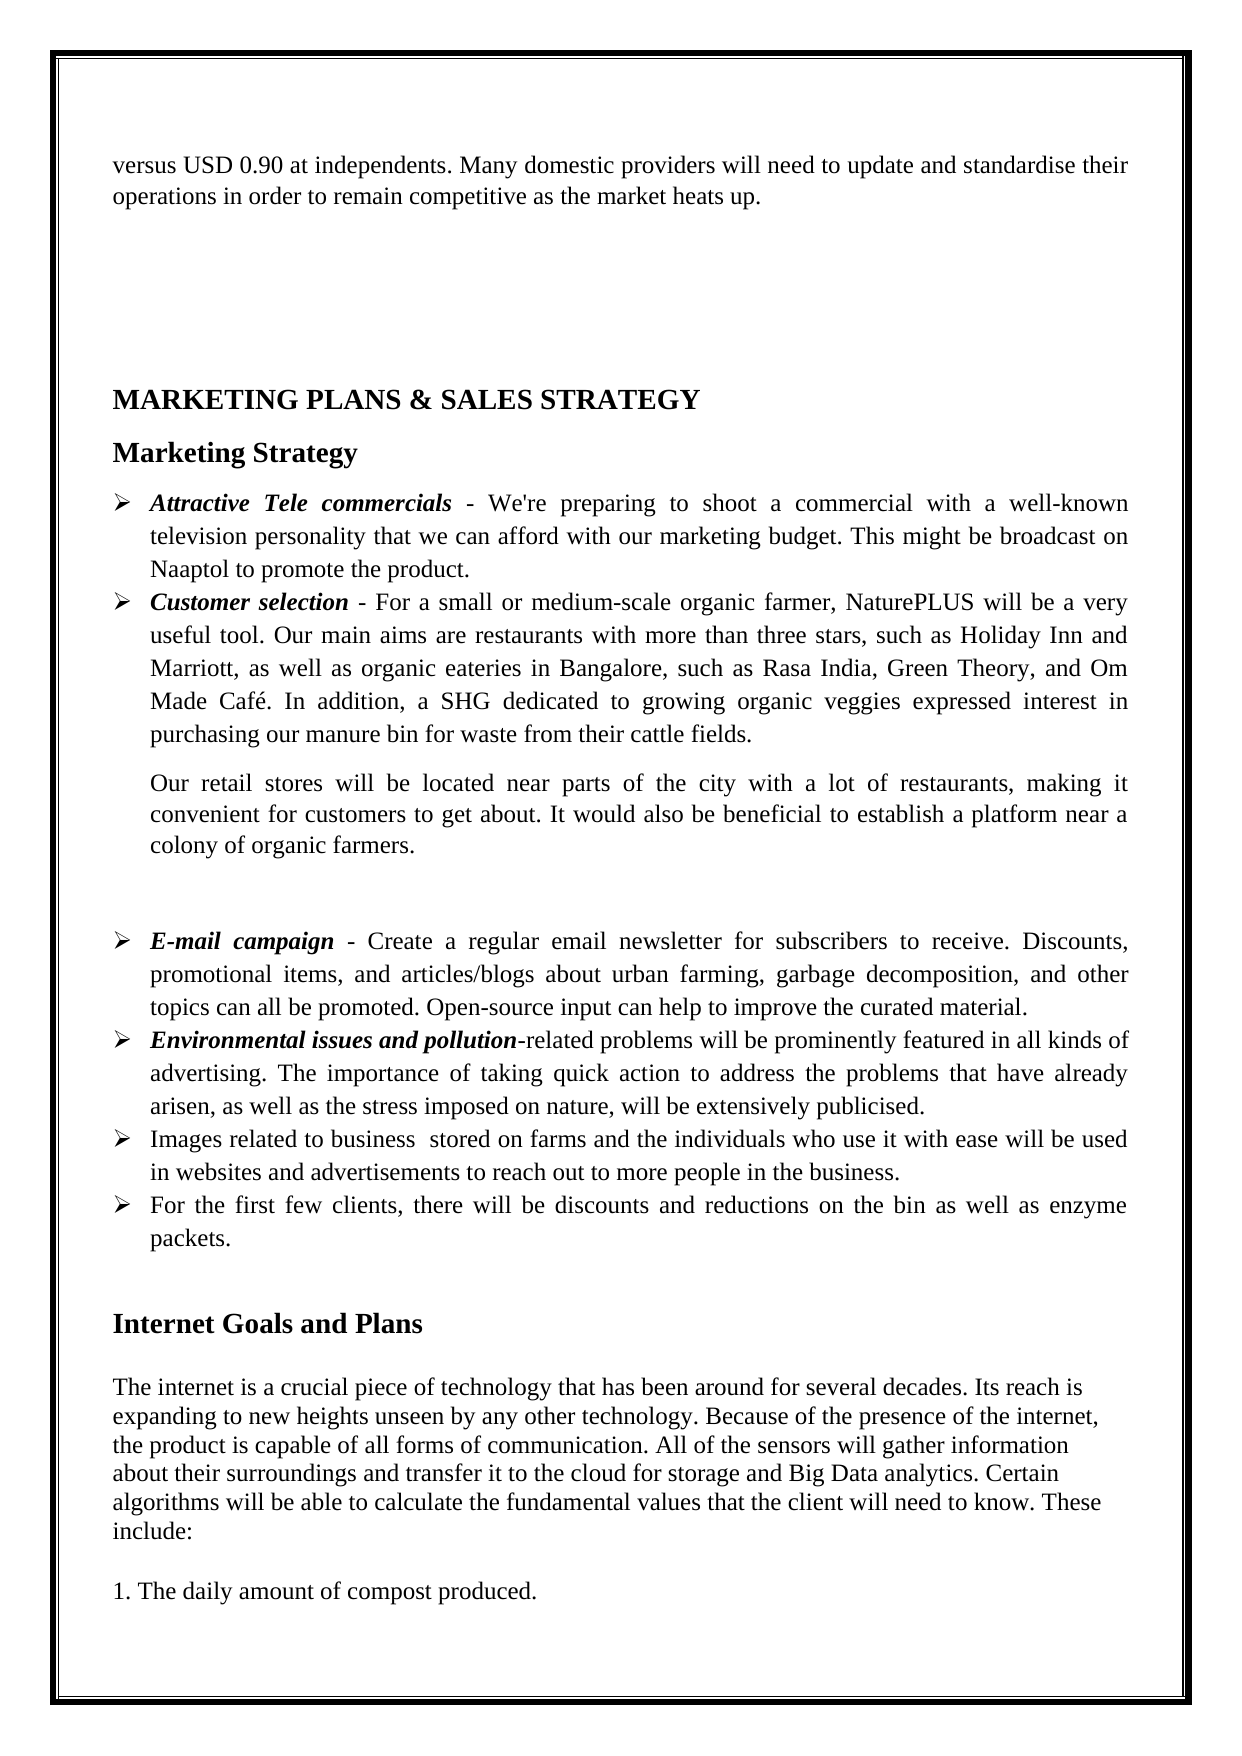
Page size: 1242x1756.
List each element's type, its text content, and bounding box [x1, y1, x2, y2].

text The internet is a crucial piece of technology that has been around for several decades. Its reach is expanding to new heights unseen by any other technology. Because of the presence of the internet, the product is capable of all forms of communication. All of the sensors will gather information about their surroundings and transfer it to the cloud for storage and Big Data analytics. Certain algorithms will be able to calculate the fundamental values that the client will need to know. These include: [112, 1372, 1129, 1545]
text MARKETING PLANS & SALES STRATEGY [112, 382, 1129, 416]
text Marketing Strategy [112, 435, 1129, 468]
text 1. The daily amount of compost produced. [112, 1576, 1129, 1604]
list For the first few clients, there will be discounts and reductions on the bin as well as enzyme packets. [112, 1190, 1129, 1252]
list Environmental issues and pollution-related problems will be prominently featured in all kinds of advertising. The importance of taking quick action to address the problems that have already arisen, as well as the stress imposed on nature, will be extensively publicised. [112, 1025, 1129, 1120]
text Our retail stores will be located near parts of the city with a lot of restaurants, making it convenient for customers to get about. It would also be beneficial to establish a platform near a colony of organic farmers. [150, 768, 1129, 859]
list E-mail campaign - Create a regular email newsletter for subscribers to receive. Discounts, promotional items, and articles/blogs about urban farming, garbage decomposition, and other topics can all be promoted. Open-source input can help to improve the curated material. [112, 926, 1129, 1021]
list Images related to business stored on farms and the individuals who use it with ease will be used in websites and advertisements to reach out to more people in the business. [112, 1124, 1129, 1186]
list Customer selection - For a small or medium-scale organic farmer, NaturePLUS will be a very useful tool. Our main aims are restaurants with more than three stars, such as Holiday Inn and Marriott, as well as organic eateries in Bangalore, such as Rasa India, Green Theory, and Om Made Café. In addition, a SHG dedicated to growing organic veggies expressed interest in purchasing our manure bin for waste from their cattle fields. [112, 587, 1129, 748]
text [112, 150, 1129, 210]
list Attractive Tele commercials - We're preparing to shoot a commercial with a well-known television personality that we can afford with our marketing budget. This might be broadcast on Naaptol to promote the product. [112, 488, 1129, 582]
subtitle Internet Goals and Plans [112, 1306, 1129, 1340]
